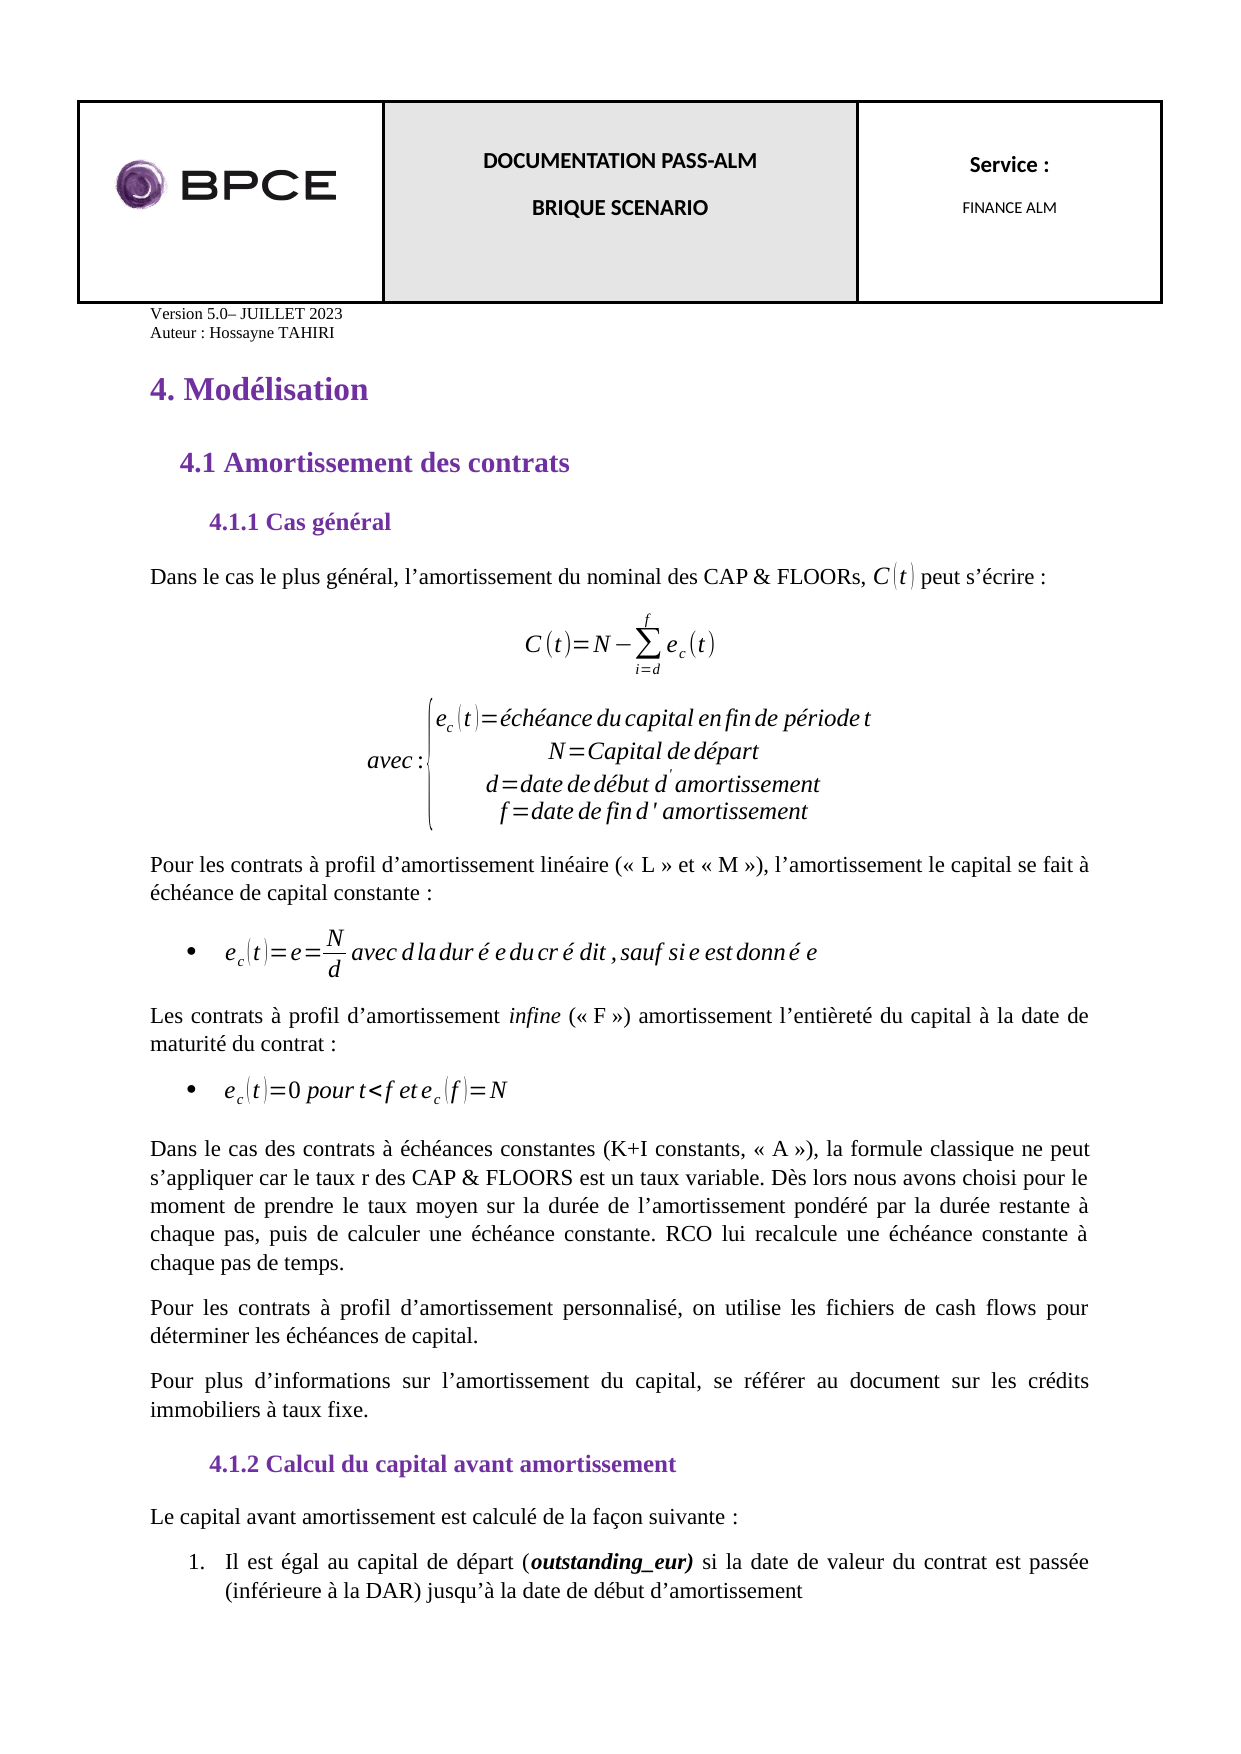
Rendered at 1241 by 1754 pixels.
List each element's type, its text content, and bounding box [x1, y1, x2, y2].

text Pour plus d’informations sur l’amortissement du capital, se référer au document sur les crédits immobiliers à taux fixe. [150, 1367, 1090, 1422]
text Pour les contrats à profil d’amortissement personnalisé, on utilise les fichiers de cash flows pour déterminer les échéances de capital. [150, 1294, 1090, 1349]
text Pour les contrats à profil d’amortissement linéaire (« L » et « M »), l’amortissement le capital se fait à échéance de capital constante : [150, 851, 1090, 906]
text Dans le cas le plus général, l’amortissement du nominal des CAP & FLOORs, peut s’écrire : [150, 561, 1090, 592]
picture [105, 145, 357, 222]
text Le capital avant amortissement est calculé de la façon suivante : [150, 1503, 1090, 1529]
subtitle 4.1.1 Cas général [150, 507, 1090, 536]
subtitle 4. Modélisation [150, 369, 1090, 407]
list Il est égal au capital de départ (outstanding_eur) si la date de valeur du contrat est passée (inférieure à la DAR) jusqu’à la date de début d’amortissement [188, 1548, 1090, 1603]
subtitle 4.1 Amortissement des contrats [150, 445, 1090, 478]
text Dans le cas des contrats à échéances constantes (K+I constants, « A »), la formule classique ne peut s’appliquer car le taux r des CAP & FLOORS est un taux variable. Dès lors nous avons choisi pour le moment de prendre le taux moyen sur la durée de l’amortissement pondéré par la durée restante à chaque pas, puis de calculer une échéance constante. RCO lui recalcule une échéance constante à chaque pas de temps. [150, 1135, 1090, 1275]
text Les contrats à profil d’amortissement infine (« F ») amortissement l’entièreté du capital à la date de maturité du contrat : [150, 1002, 1090, 1056]
subtitle 4.1.2 Calcul du capital avant amortissement [150, 1449, 1090, 1478]
